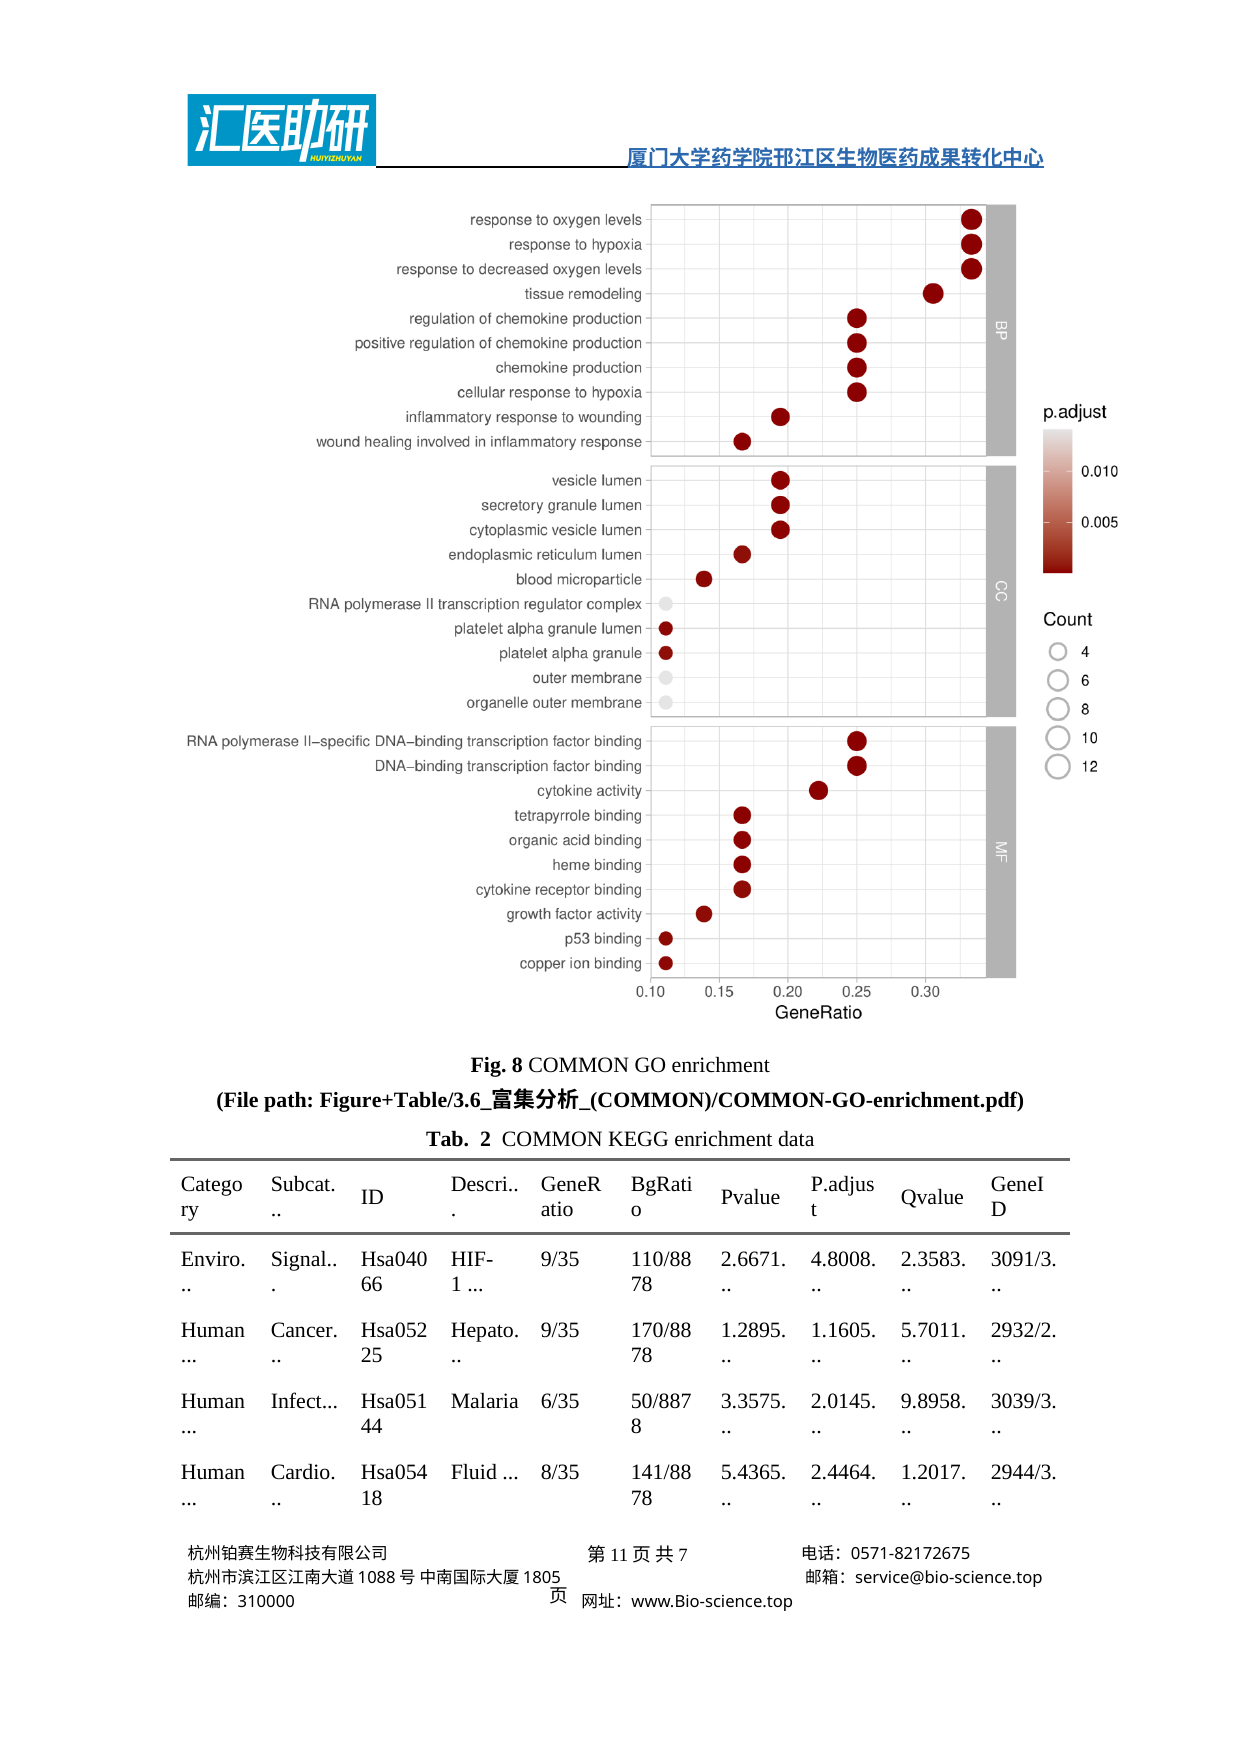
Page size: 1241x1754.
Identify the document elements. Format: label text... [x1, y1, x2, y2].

table_header ID [350, 1161, 440, 1232]
table_header Pvalue [710, 1161, 800, 1232]
table_cell Hsa05144 [350, 1378, 440, 1449]
table_cell 9/35 [530, 1235, 620, 1306]
picture [282, 99, 327, 161]
text (File path: Figure+Table/3.6_富集分析_(COMMON)/COMMON-GO-enrichment.pdf) [187, 1084, 1053, 1114]
table_cell 1.2017... [890, 1449, 980, 1520]
table_cell 5.4365... [710, 1449, 800, 1520]
table_cell Human ... [170, 1378, 260, 1449]
table_cell 3091/3... [980, 1235, 1070, 1306]
table_cell 2.4464... [800, 1449, 890, 1520]
table_cell Signal... [260, 1235, 350, 1306]
table_cell 110/8878 [620, 1235, 710, 1306]
table_cell Hsa05418 [350, 1449, 440, 1520]
text Tab. 2 COMMON KEGG enrichment data [194, 1126, 1046, 1151]
text Fig. 8 COMMON GO enrichment [187, 1052, 1053, 1077]
table_cell Cancer... [260, 1306, 350, 1378]
table_cell 2.3583... [890, 1235, 980, 1306]
picture [204, 106, 210, 114]
table_cell 9/35 [530, 1306, 620, 1378]
table_cell 170/8878 [620, 1306, 710, 1378]
table_cell HIF-1 ... [440, 1235, 530, 1306]
table_header Subcat... [260, 1161, 350, 1232]
table_cell Hsa04066 [350, 1235, 440, 1306]
table_cell 9.8958... [890, 1378, 980, 1449]
table_header P.adjust [800, 1161, 890, 1232]
table_header Descri... [440, 1161, 530, 1232]
table_cell 2.0145... [800, 1378, 890, 1449]
table_cell 1.2895... [710, 1306, 800, 1378]
table_header BgRatio [620, 1161, 710, 1232]
table_cell 141/8878 [620, 1449, 710, 1520]
table_cell 3039/3... [980, 1378, 1070, 1449]
table_cell 8/35 [530, 1449, 620, 1520]
table_cell 50/8878 [620, 1378, 710, 1449]
table_cell Cardio... [260, 1449, 350, 1520]
table_cell 2944/3... [980, 1449, 1070, 1520]
table_cell 6/35 [530, 1378, 620, 1449]
picture [210, 106, 243, 150]
table_cell 3.3575... [710, 1378, 800, 1449]
table_cell Malaria [440, 1378, 530, 1449]
picture [327, 106, 368, 150]
table_header GeneRatio [530, 1161, 620, 1232]
table_cell 2.6671... [710, 1235, 800, 1306]
table_cell Enviro... [170, 1235, 260, 1306]
table_cell Human ... [170, 1449, 260, 1520]
table_cell 1.1605... [800, 1306, 890, 1378]
picture [187, 204, 1118, 1019]
picture [201, 118, 208, 127]
table_cell Infect... [260, 1378, 350, 1449]
table_header Category [170, 1161, 260, 1232]
table_cell Hepato... [440, 1306, 530, 1378]
table_cell Human ... [170, 1306, 260, 1378]
table_cell 2932/2... [980, 1306, 1070, 1378]
table_cell 4.8008... [800, 1235, 890, 1306]
table_cell Fluid ... [440, 1449, 530, 1520]
picture [243, 106, 284, 150]
table_cell 5.7011... [890, 1306, 980, 1378]
table_header GeneID [980, 1161, 1070, 1232]
picture [196, 131, 208, 150]
table_header Qvalue [890, 1161, 980, 1232]
table_cell Hsa05225 [350, 1306, 440, 1378]
